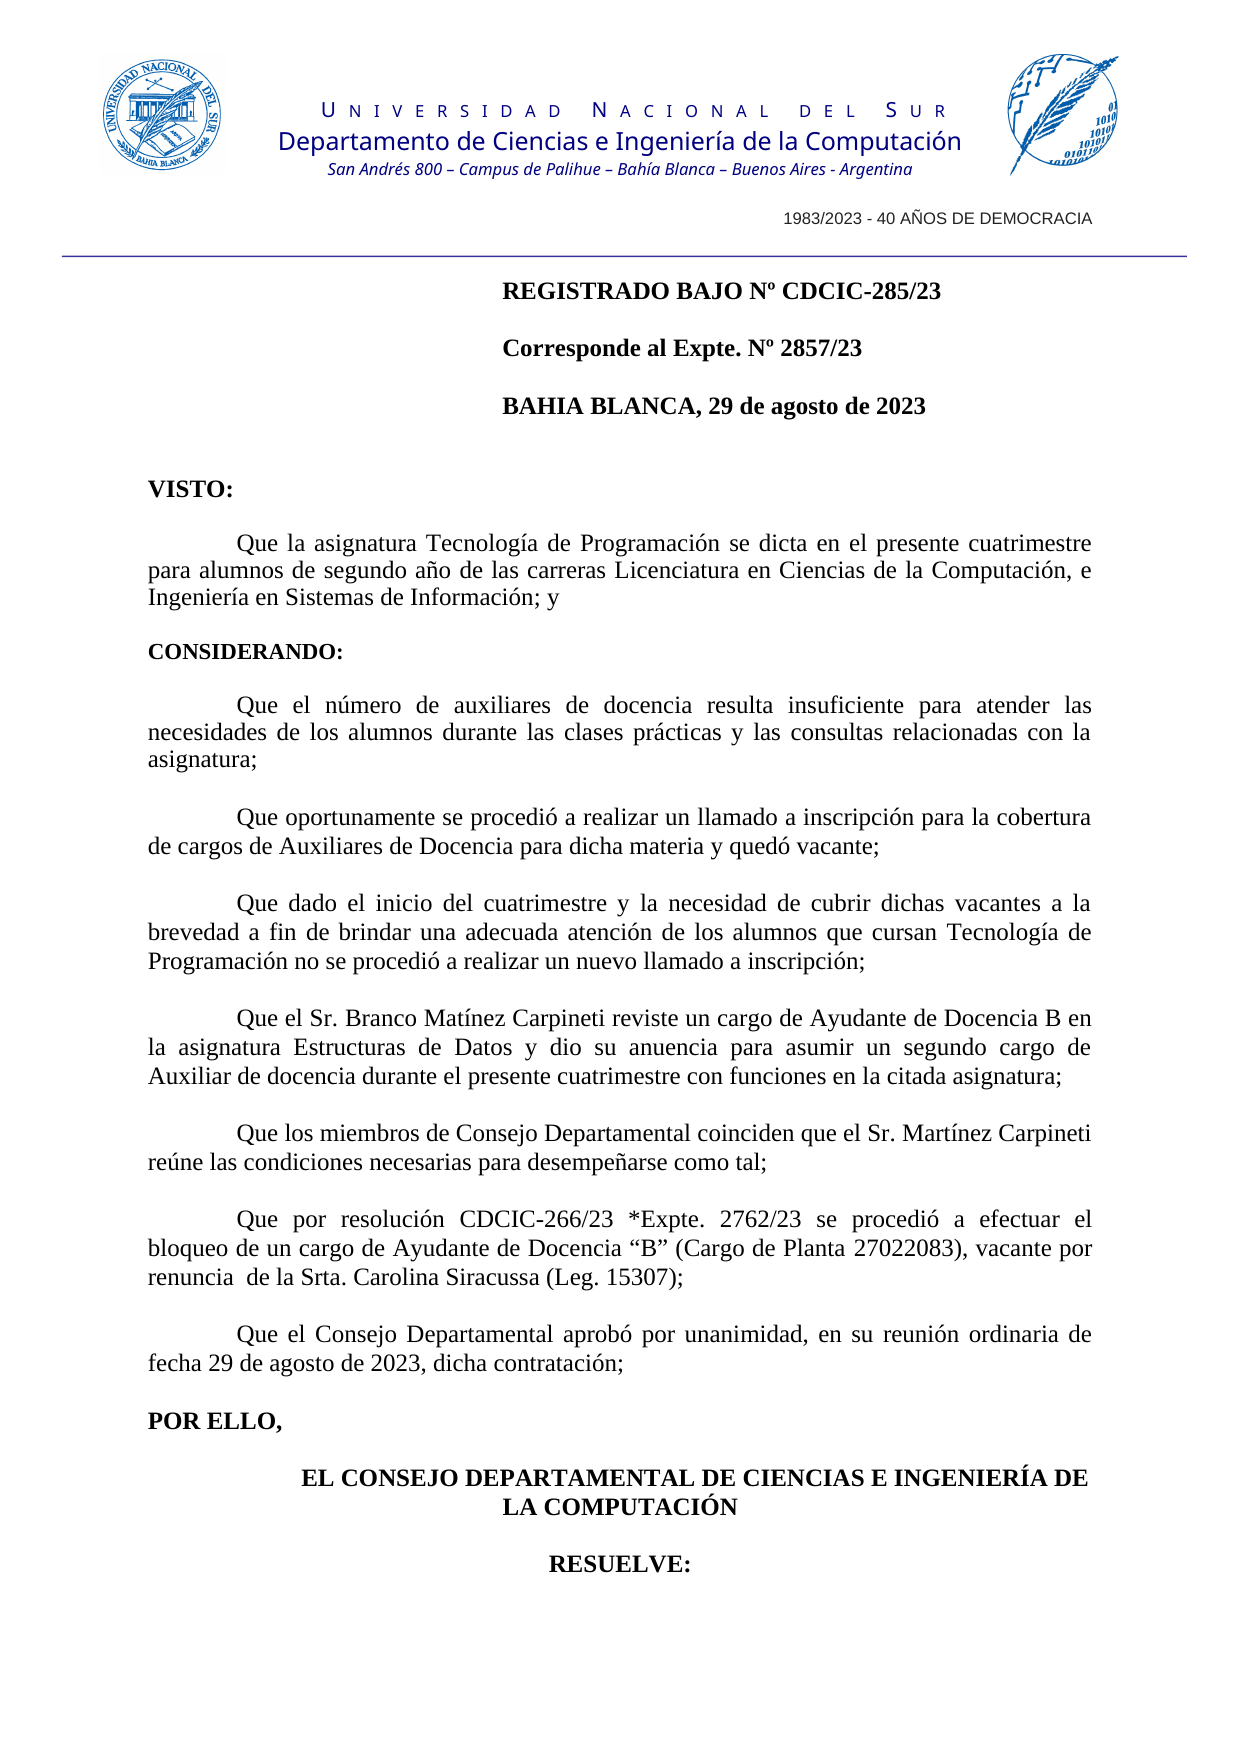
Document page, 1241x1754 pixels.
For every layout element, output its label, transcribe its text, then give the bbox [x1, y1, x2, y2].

picture [99, 53, 226, 174]
text BAHIA BLANCA, 29 de agosto de 2023 [148, 391, 1092, 419]
text VISTO: [148, 475, 1092, 502]
text Corresponde al Expte. Nº 2857/23 [148, 333, 1092, 362]
picture [1007, 53, 1120, 176]
text Que la asignatura Tecnología de Programación se dicta en el presente cuatrimestre para alumnos de segundo año de las carreras Licenciatura en Ciencias de la Computación, e Ingeniería en Sistemas de Información; y [148, 529, 1092, 611]
text CONSIDERANDO: [148, 638, 1092, 665]
text Que el Consejo Departamental aprobó por unanimidad, en su reunión ordinaria de fecha 29 de agosto de 2023, dicha contratación; [148, 1319, 1092, 1377]
text Que los miembros de Consejo Departamental coinciden que el Sr. Martínez Carpineti reúne las condiciones necesarias para desempeñarse como tal; [148, 1118, 1092, 1176]
text Que el Sr. Branco Matínez Carpineti reviste un cargo de Ayudante de Docencia B en la asignatura Estructuras de Datos y dio su anuencia para asumir un segundo cargo de Auxiliar de docencia durante el presente cuatrimestre con funciones en la citada asignatura; [148, 1003, 1092, 1089]
text POR ELLO, [148, 1406, 1092, 1434]
text EL CONSEJO DEPARTAMENTAL DE CIENCIAS E INGENIERÍA DE LA COMPUTACIÓN [148, 1463, 1092, 1521]
text Que por resolución CDCIC-266/23 *Expte. 2762/23 se procedió a efectuar el bloqueo de un cargo de Ayudante de Docencia “B” (Cargo de Planta 27022083), vacante por renuncia de la Srta. Carolina Siracussa (Leg. 15307); [148, 1204, 1092, 1291]
text REGISTRADO BAJO Nº CDCIC-285/23 [148, 276, 1092, 304]
text Que oportunamente se procedió a realizar un llamado a inscripción para la cobertura de cargos de Auxiliares de Docencia para dicha materia y quedó vacante; [148, 802, 1092, 859]
text Que el número de auxiliares de docencia resulta insuficiente para atender las necesidades de los alumnos durante las clases prácticas y las consultas relacionadas con la asignatura; [148, 692, 1092, 773]
text RESUELVE: [148, 1549, 1092, 1578]
text Que dado el inicio del cuatrimestre y la necesidad de cubrir dichas vacantes a la brevedad a fin de brindar una adecuada atención de los alumnos que cursan Tecnología de Programación no se procedió a realizar un nuevo llamado a inscripción; [148, 888, 1092, 974]
